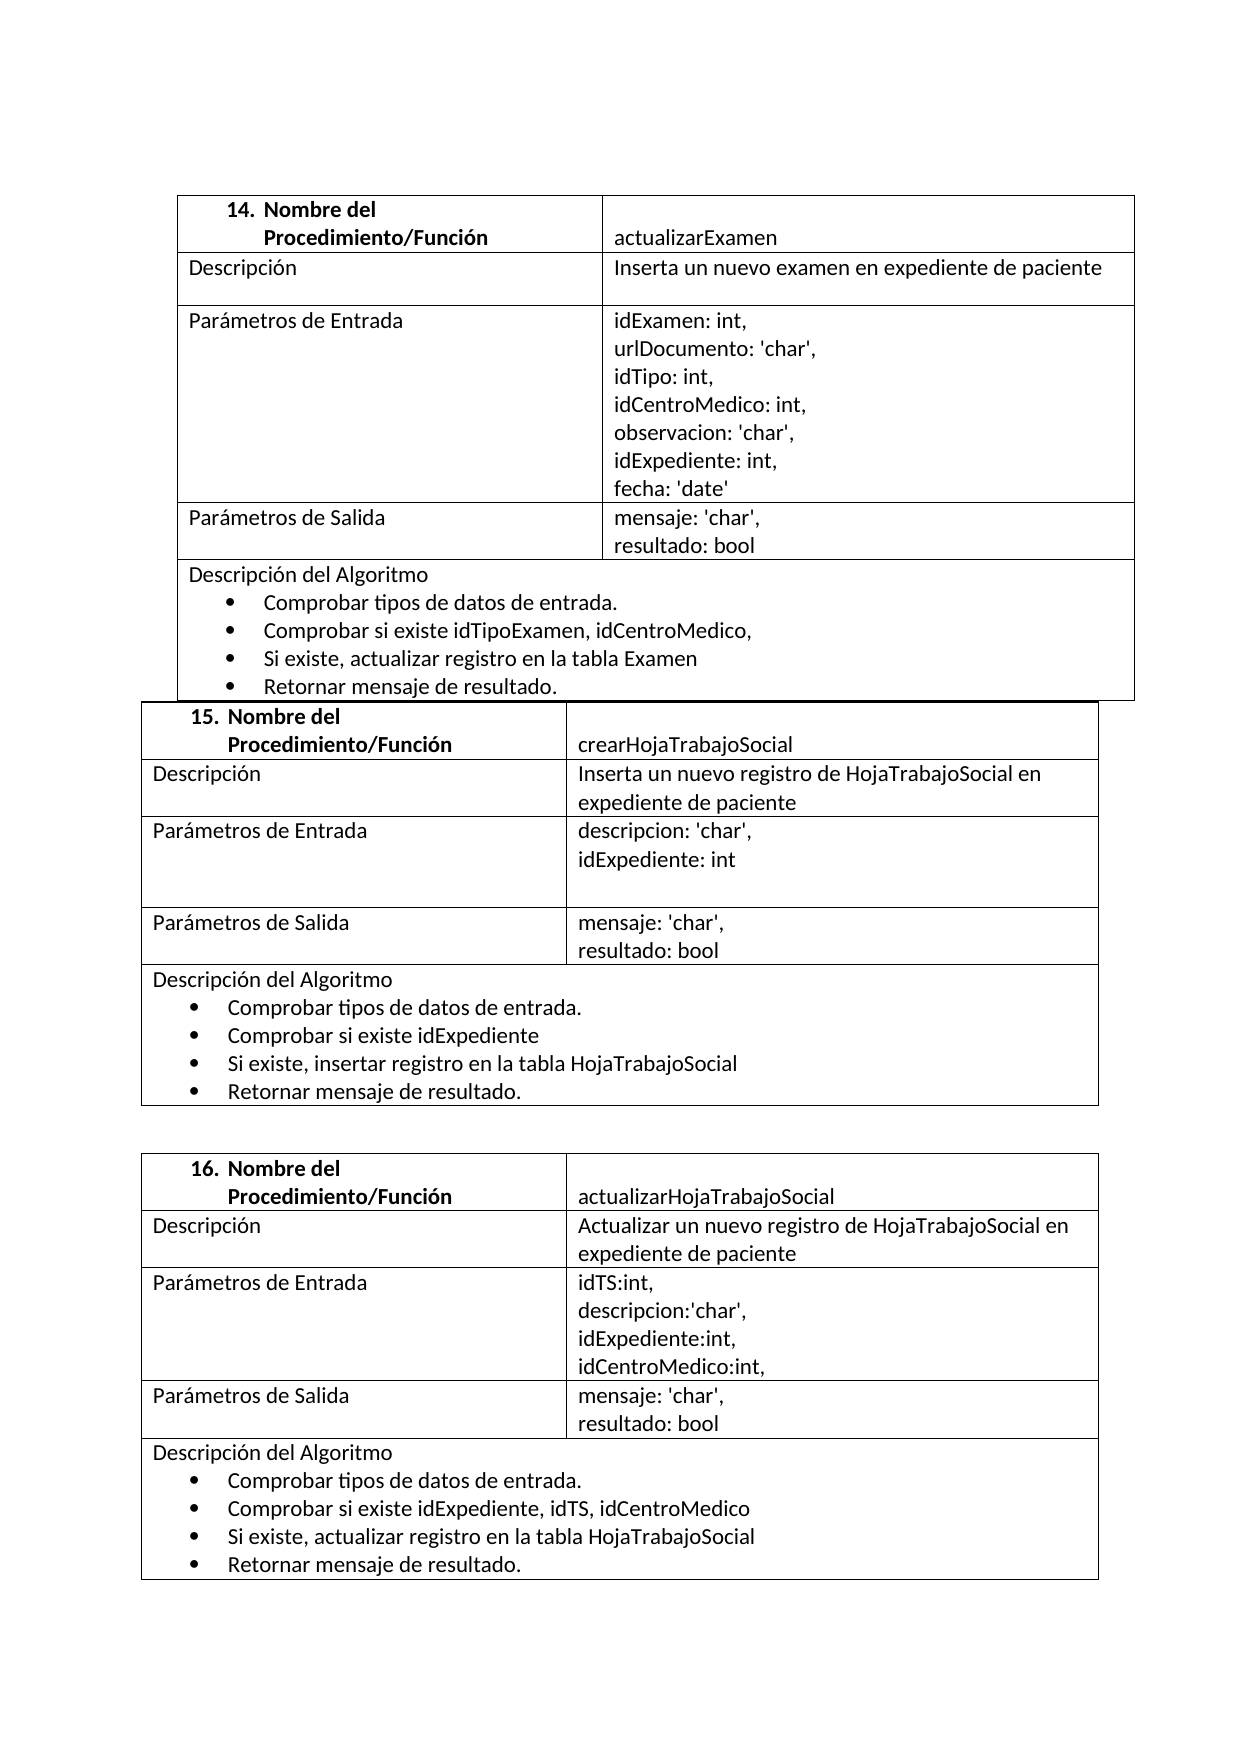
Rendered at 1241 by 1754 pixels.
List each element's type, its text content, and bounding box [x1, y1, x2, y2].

table_cell Descripción [142, 1211, 566, 1267]
table_cell Parámetros de Entrada [178, 306, 602, 502]
table_cell Actualizar un nuevo registro de HojaTrabajoSocial en expediente de paciente [567, 1211, 1098, 1267]
table_header Nombre del Procedimiento/Función [142, 1154, 566, 1210]
table_cell Parámetros de Salida [178, 503, 602, 559]
table_cell descripcion: 'char', idExpediente: int [567, 817, 1098, 907]
table_header actualizarHojaTrabajoSocial [567, 1154, 1098, 1210]
table_header Nombre del Procedimiento/Función [178, 196, 602, 252]
table_cell idExamen: int, urlDocumento: 'char', idTipo: int, idCentroMedico: int, observacion: 'char', idExpediente: int, fecha: 'date' [603, 306, 1134, 502]
table_cell Parámetros de Entrada [142, 1268, 566, 1380]
table_cell Parámetros de Salida [142, 908, 566, 964]
table_cell Descripción [178, 253, 602, 305]
table_cell Descripción del Algoritmo Comprobar tipos de datos de entrada. Comprobar si existe idExpediente Si existe, insertar registro en la tabla HojaTrabajoSocial Retornar mensaje de resultado. [142, 965, 1098, 1105]
table_cell Inserta un nuevo examen en expediente de paciente [603, 253, 1134, 305]
table_header Nombre del Procedimiento/Función [142, 703, 566, 758]
table_cell idTS:int, descripcion:'char', idExpediente:int, idCentroMedico:int, [567, 1268, 1098, 1380]
table_cell Descripción del Algoritmo Comprobar tipos de datos de entrada. Comprobar si existe idTipoExamen, idCentroMedico, Si existe, actualizar registro en la tabla Examen Retornar mensaje de resultado. [178, 560, 1134, 700]
table_cell Parámetros de Entrada [142, 817, 566, 907]
table_cell mensaje: 'char', resultado: bool [603, 503, 1134, 559]
table_cell Descripción del Algoritmo Comprobar tipos de datos de entrada. Comprobar si existe idExpediente, idTS, idCentroMedico Si existe, actualizar registro en la tabla HojaTrabajoSocial Retornar mensaje de resultado. [142, 1439, 1098, 1578]
table_header actualizarExamen [603, 196, 1134, 252]
table_header crearHojaTrabajoSocial [567, 703, 1098, 758]
table_cell Parámetros de Salida [142, 1381, 566, 1437]
table_cell Descripción [142, 760, 566, 816]
table_cell Inserta un nuevo registro de HojaTrabajoSocial en expediente de paciente [567, 760, 1098, 816]
table_cell mensaje: 'char', resultado: bool [567, 1381, 1098, 1437]
table_cell mensaje: 'char', resultado: bool [567, 908, 1098, 964]
